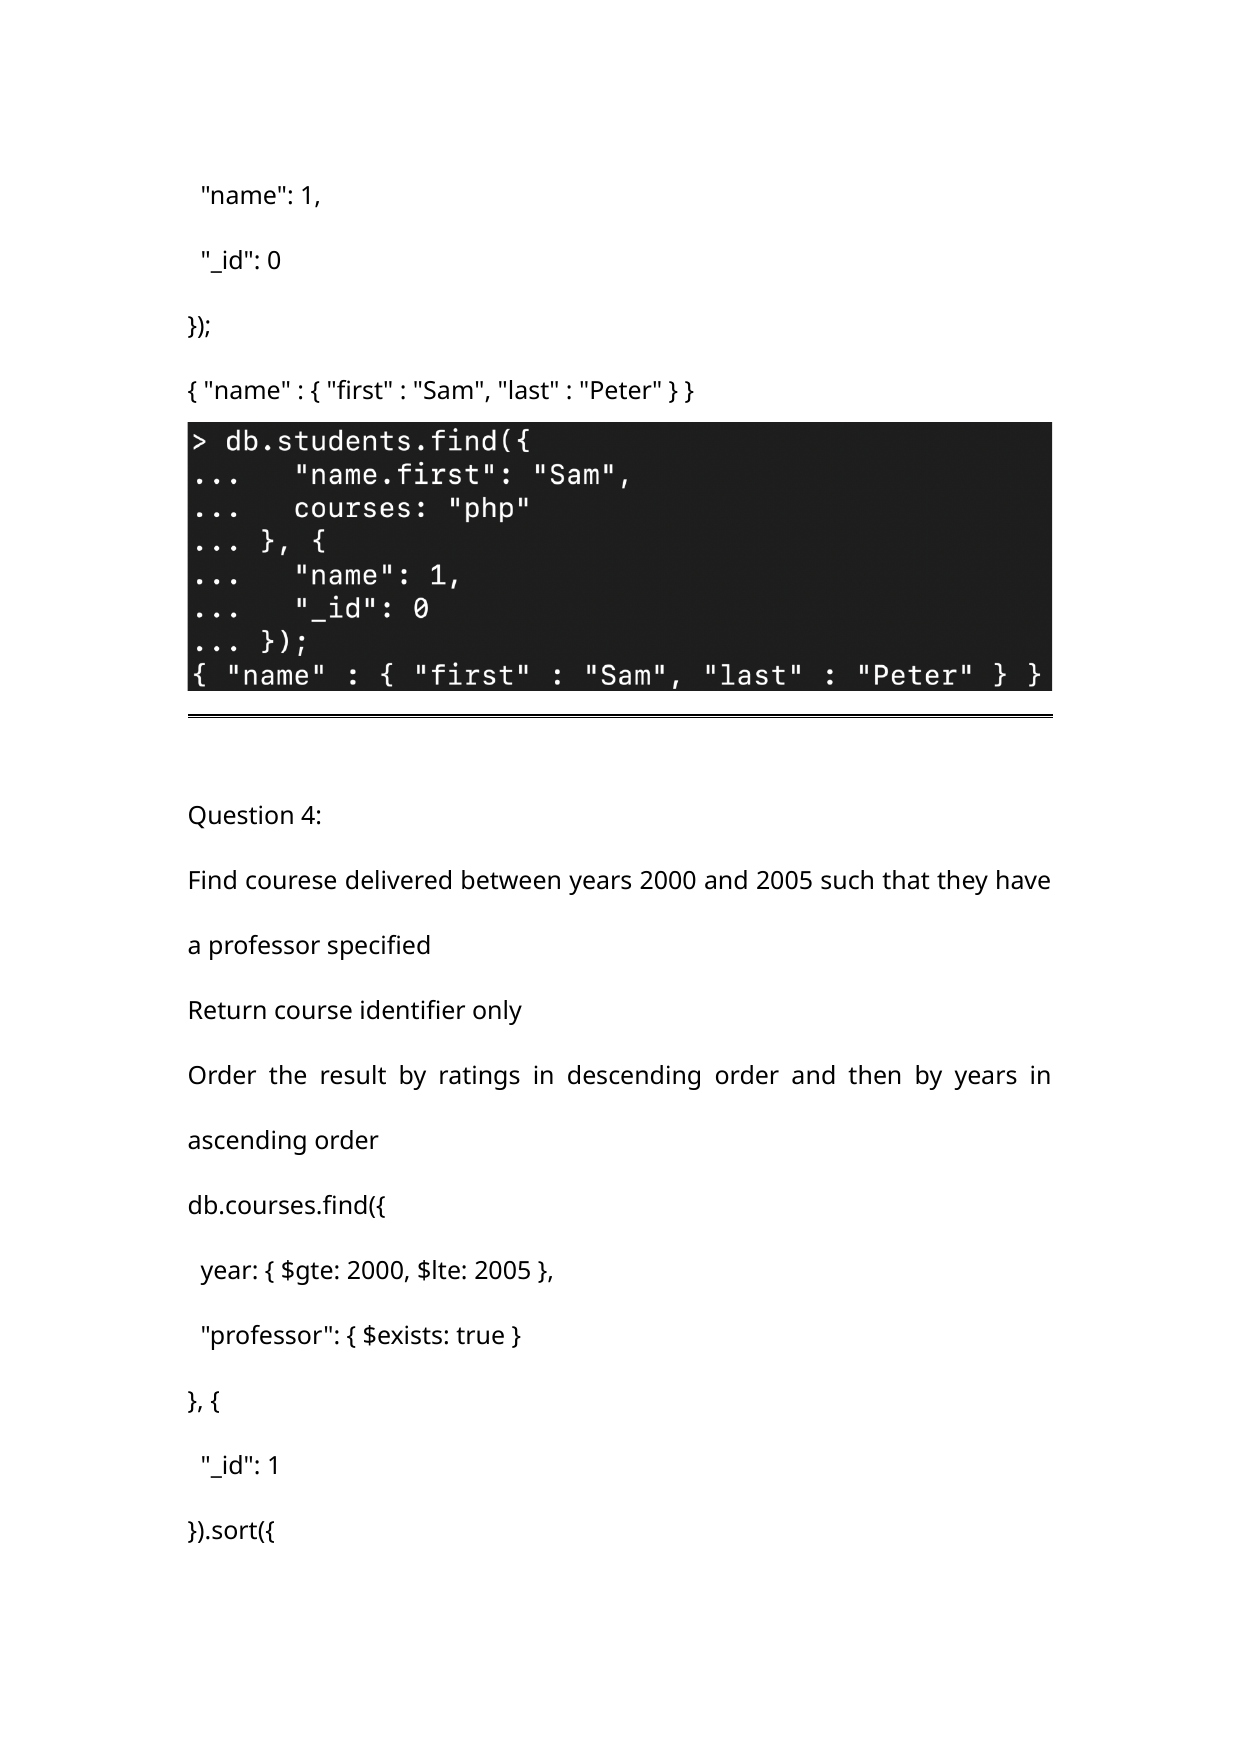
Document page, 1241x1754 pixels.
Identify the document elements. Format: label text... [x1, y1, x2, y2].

text Order the result by ratings in descending order and then by years in ascending order [187, 1043, 1053, 1173]
text }); [187, 292, 1053, 357]
text db.courses.find({ [187, 1173, 1053, 1238]
text { "name" : { "first" : "Sam", "last" : "Peter" } } [187, 357, 1053, 422]
text year: { $gte: 2000, $lte: 2005 }, [187, 1238, 1053, 1303]
picture [187, 422, 1053, 691]
text "name": 1, [187, 162, 1053, 227]
text "_id": 0 [187, 227, 1053, 292]
text "_id": 1 [187, 1433, 1053, 1498]
text }).sort({ [187, 1498, 1053, 1563]
text Find courese delivered between years 2000 and 2005 such that they have a professor specified [187, 848, 1053, 978]
text }, { [187, 1368, 1053, 1433]
text "professor": { $exists: true } [187, 1303, 1053, 1368]
text Return course identifier only [187, 978, 1053, 1043]
text Question 4: [187, 783, 1053, 848]
